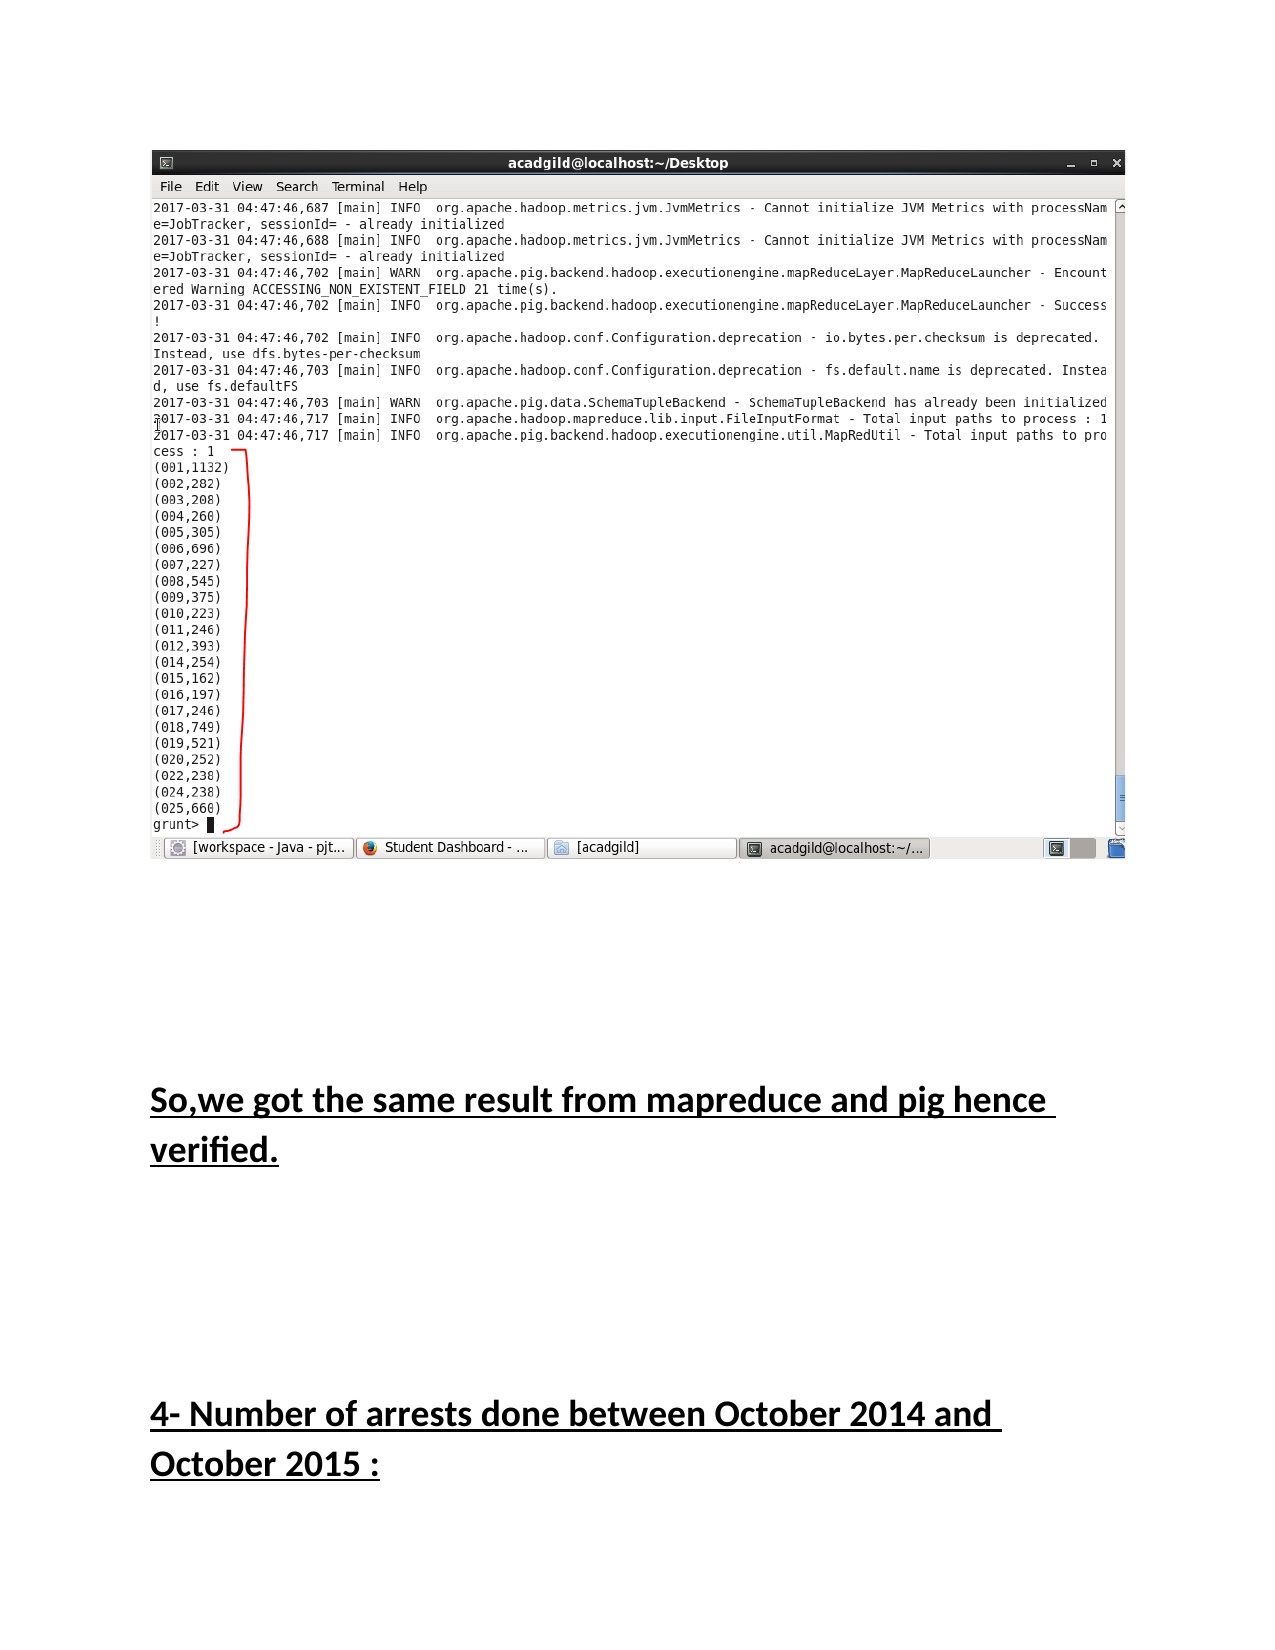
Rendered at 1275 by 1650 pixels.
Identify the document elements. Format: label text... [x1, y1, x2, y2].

picture [150, 150, 1125, 859]
text So,we got the same result from mapreduce and pig hence verified. [150, 1076, 1125, 1172]
text 4- Number of arrests done between October 2014 and October 2015 : [150, 1390, 1125, 1486]
